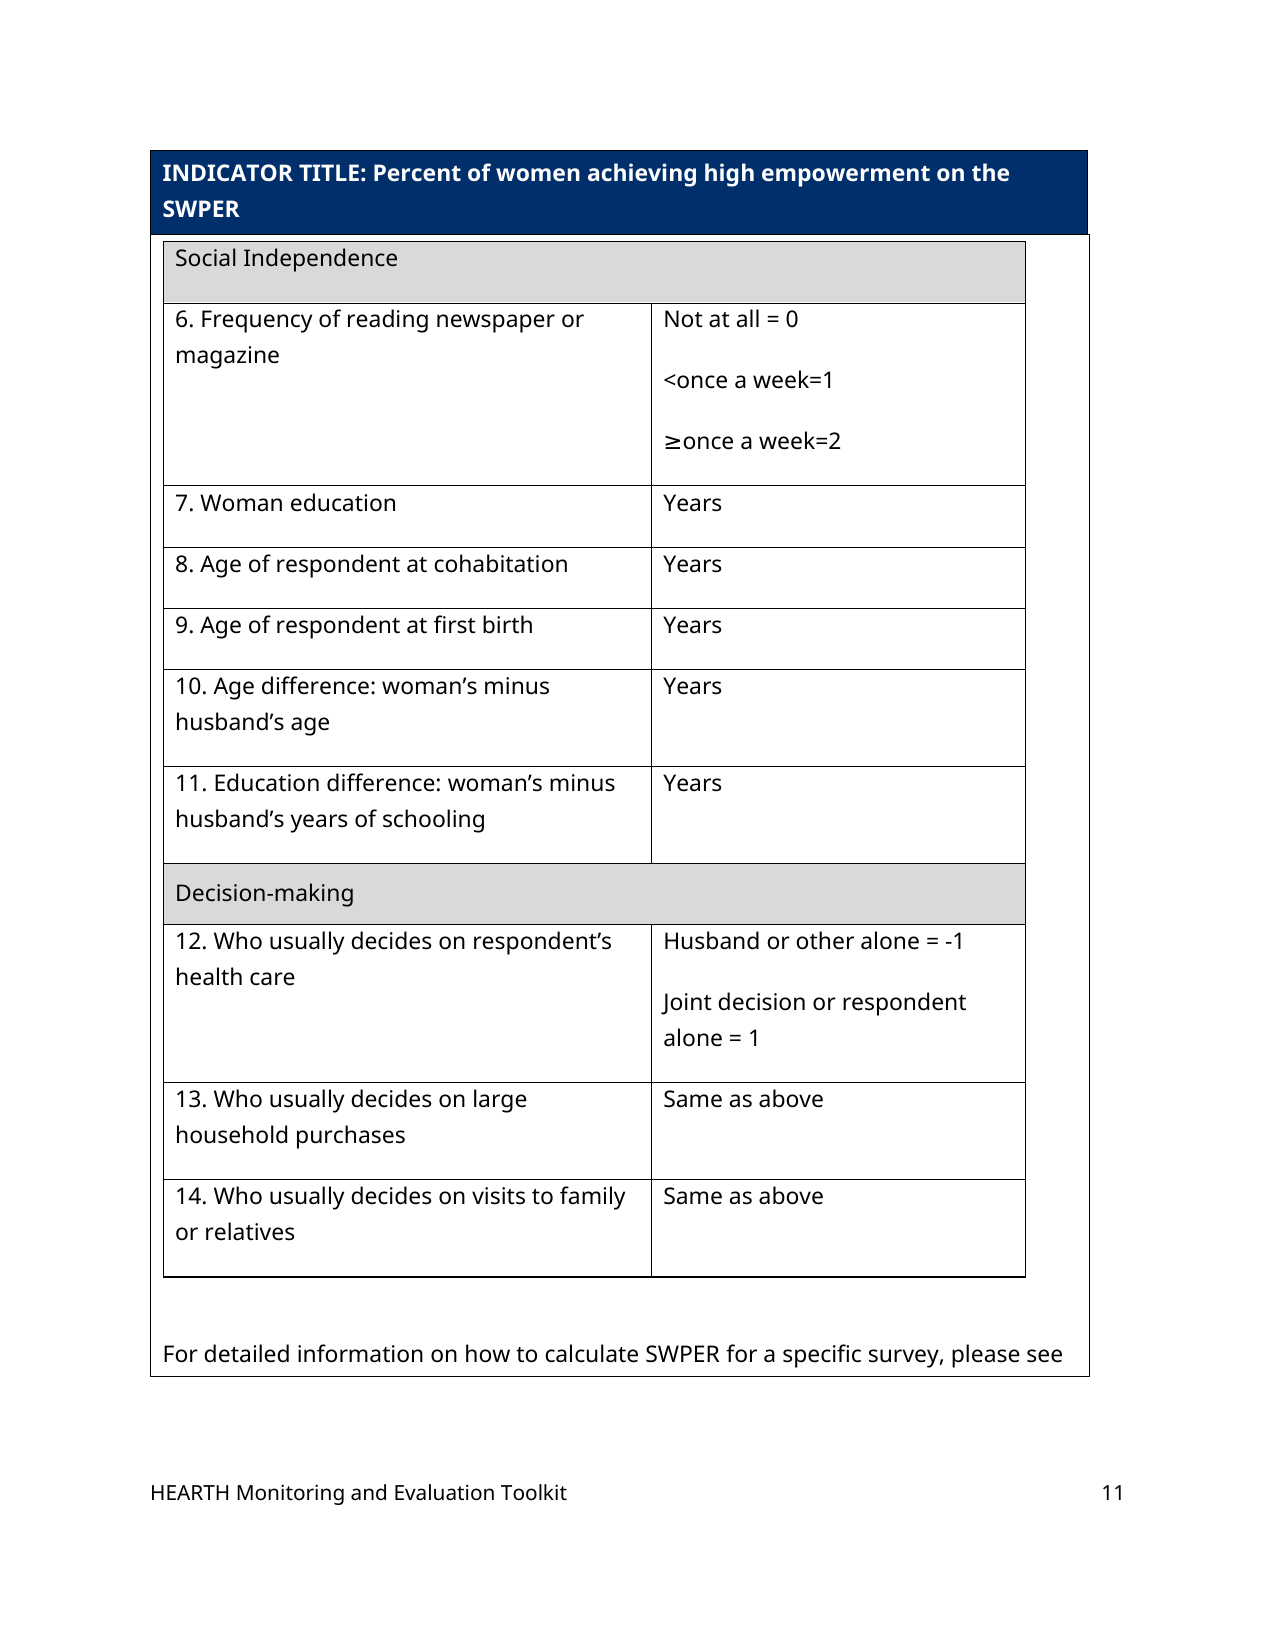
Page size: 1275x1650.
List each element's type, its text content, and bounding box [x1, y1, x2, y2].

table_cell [151, 235, 1089, 1376]
table_header INDICATOR TITLE: Percent of women achieving high empowerment on the SWPER [151, 151, 1087, 234]
